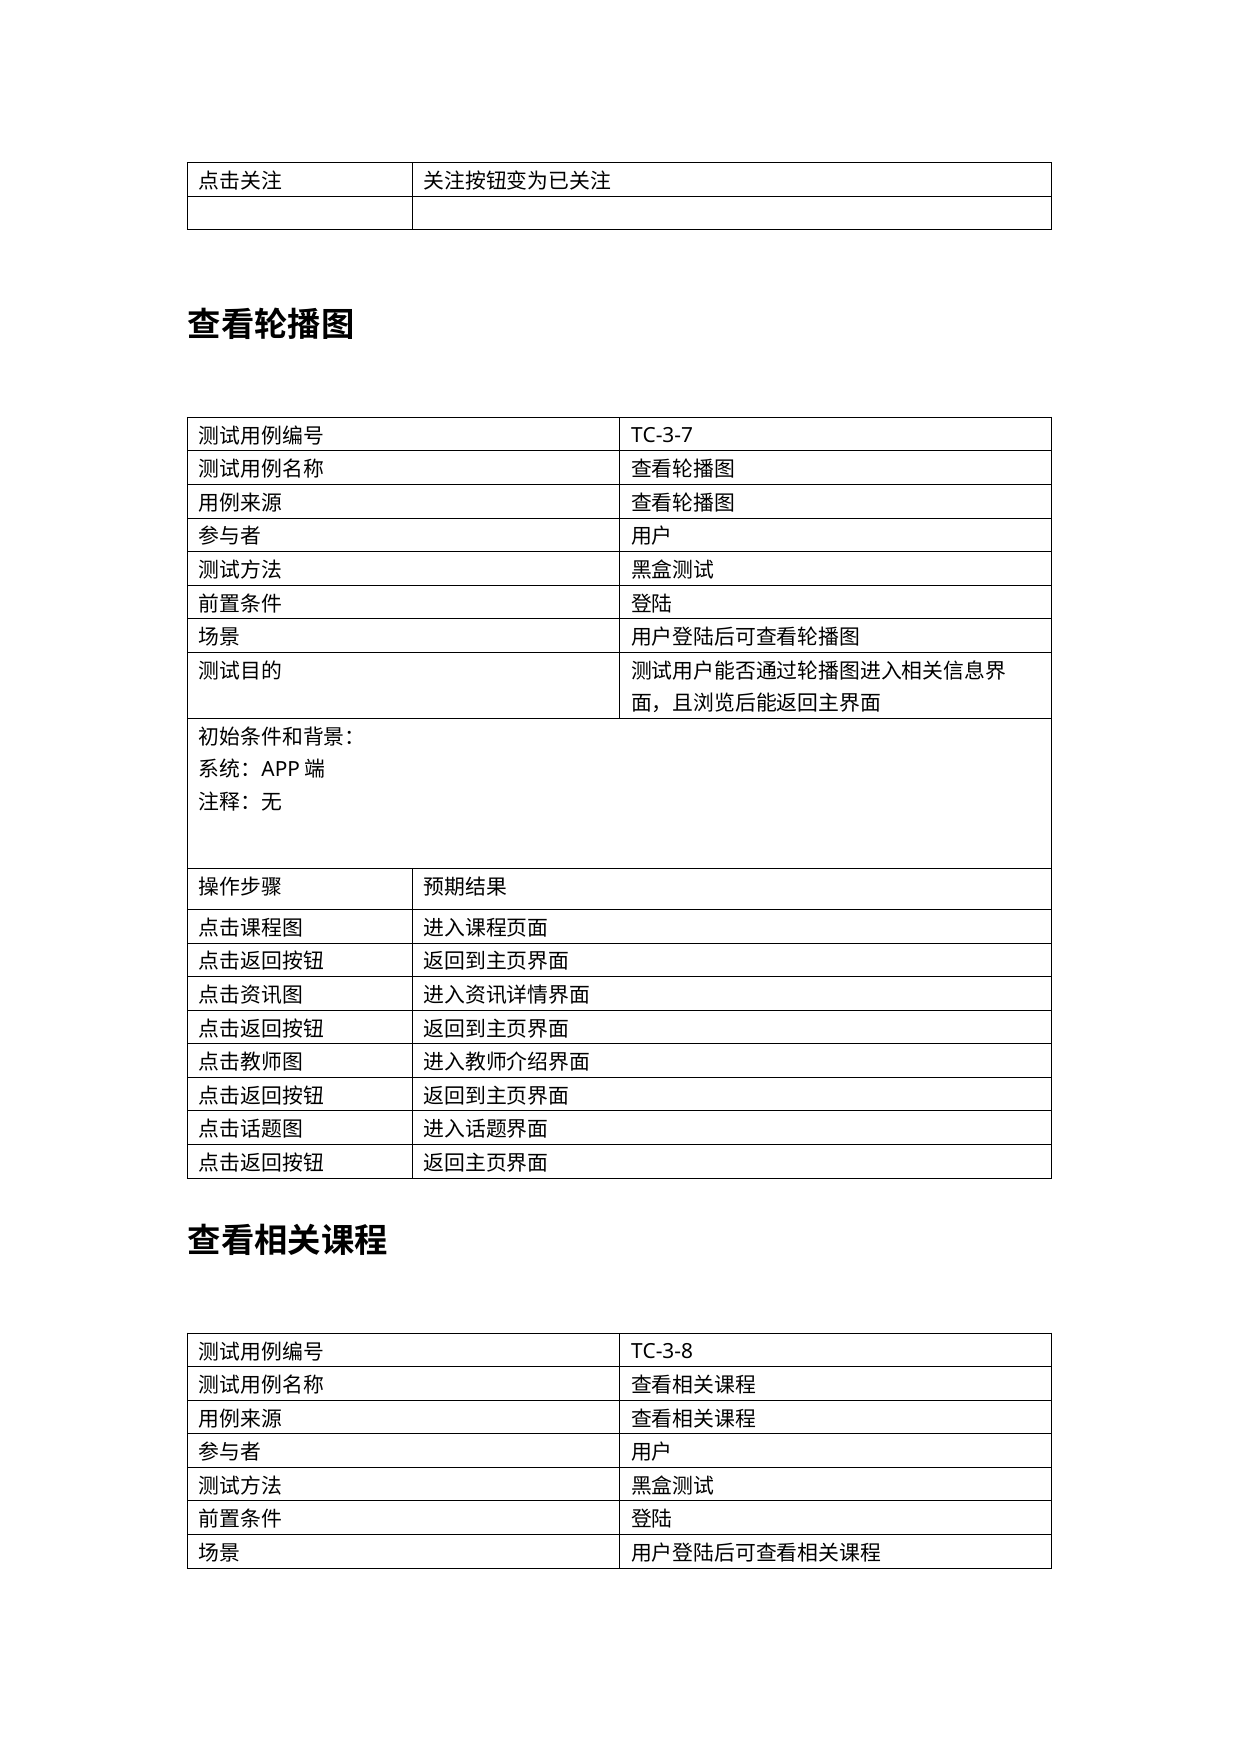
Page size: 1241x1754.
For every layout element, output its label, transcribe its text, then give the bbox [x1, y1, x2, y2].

table_cell 进入课程页面 [413, 910, 1051, 943]
table_cell 登陆 [620, 1501, 1051, 1534]
table_cell 场景 [188, 1535, 619, 1567]
table_header TC-3-7 [620, 418, 1051, 450]
table_cell 返回主页界面 [413, 1145, 1051, 1177]
table_cell 点击课程图 [188, 910, 412, 943]
table_cell 测试目的 [188, 653, 619, 718]
table_header TC-3-8 [620, 1334, 1051, 1366]
table_cell 点击教师图 [188, 1044, 412, 1077]
table_cell 点击关注 [188, 163, 412, 196]
table_cell 测试方法 [188, 1468, 619, 1500]
table_cell 用户登陆后可查看相关课程 [620, 1535, 1051, 1567]
table_cell 返回到主页界面 [413, 944, 1051, 976]
table_cell 查看轮播图 [620, 485, 1051, 517]
table_cell [188, 197, 412, 229]
table_cell 用例来源 [188, 485, 619, 517]
table_cell 返回到主页界面 [413, 1011, 1051, 1043]
table_cell 初始条件和背景： 系统：APP端 注释：无 [188, 719, 1051, 868]
table_cell 查看轮播图 [620, 451, 1051, 484]
table_cell 操作步骤 [188, 869, 412, 909]
table_cell 点击资讯图 [188, 977, 412, 1010]
table_cell 参与者 [188, 519, 619, 551]
table_cell 测试方法 [188, 552, 619, 584]
table_cell 黑盒测试 [620, 552, 1051, 584]
table_cell 查看相关课程 [620, 1367, 1051, 1400]
subtitle 查看轮播图 [187, 290, 1053, 355]
table_header 测试用例编号 [188, 1334, 619, 1366]
table_cell 测试用例名称 [188, 451, 619, 484]
table_cell 用户 [620, 519, 1051, 551]
table_cell 关注按钮变为已关注 [413, 163, 1051, 196]
table_cell 预期结果 [413, 869, 1051, 909]
table_cell 登陆 [620, 586, 1051, 618]
table_cell 测试用户能否通过轮播图进入相关信息界面，且浏览后能返回主界面 [620, 653, 1051, 718]
table_cell 参与者 [188, 1434, 619, 1467]
table_cell 测试用例名称 [188, 1367, 619, 1400]
table_cell 进入话题界面 [413, 1111, 1051, 1144]
table_cell 点击返回按钮 [188, 1078, 412, 1110]
table_cell 前置条件 [188, 586, 619, 618]
table_cell 点击返回按钮 [188, 1011, 412, 1043]
table_cell 点击话题图 [188, 1111, 412, 1144]
table_cell 点击返回按钮 [188, 944, 412, 976]
table_cell 返回到主页界面 [413, 1078, 1051, 1110]
table_cell 进入资讯详情界面 [413, 977, 1051, 1010]
table_cell 用户 [620, 1434, 1051, 1467]
table_cell 黑盒测试 [620, 1468, 1051, 1500]
table_cell 场景 [188, 619, 619, 652]
table_cell 查看相关课程 [620, 1401, 1051, 1433]
table_cell 前置条件 [188, 1501, 619, 1534]
subtitle 查看相关课程 [187, 1206, 1053, 1271]
table_cell 用户登陆后可查看轮播图 [620, 619, 1051, 652]
table_cell 点击返回按钮 [188, 1145, 412, 1177]
table_cell 用例来源 [188, 1401, 619, 1433]
table_header 测试用例编号 [188, 418, 619, 450]
table_cell 进入教师介绍界面 [413, 1044, 1051, 1077]
table_cell [413, 197, 1051, 229]
